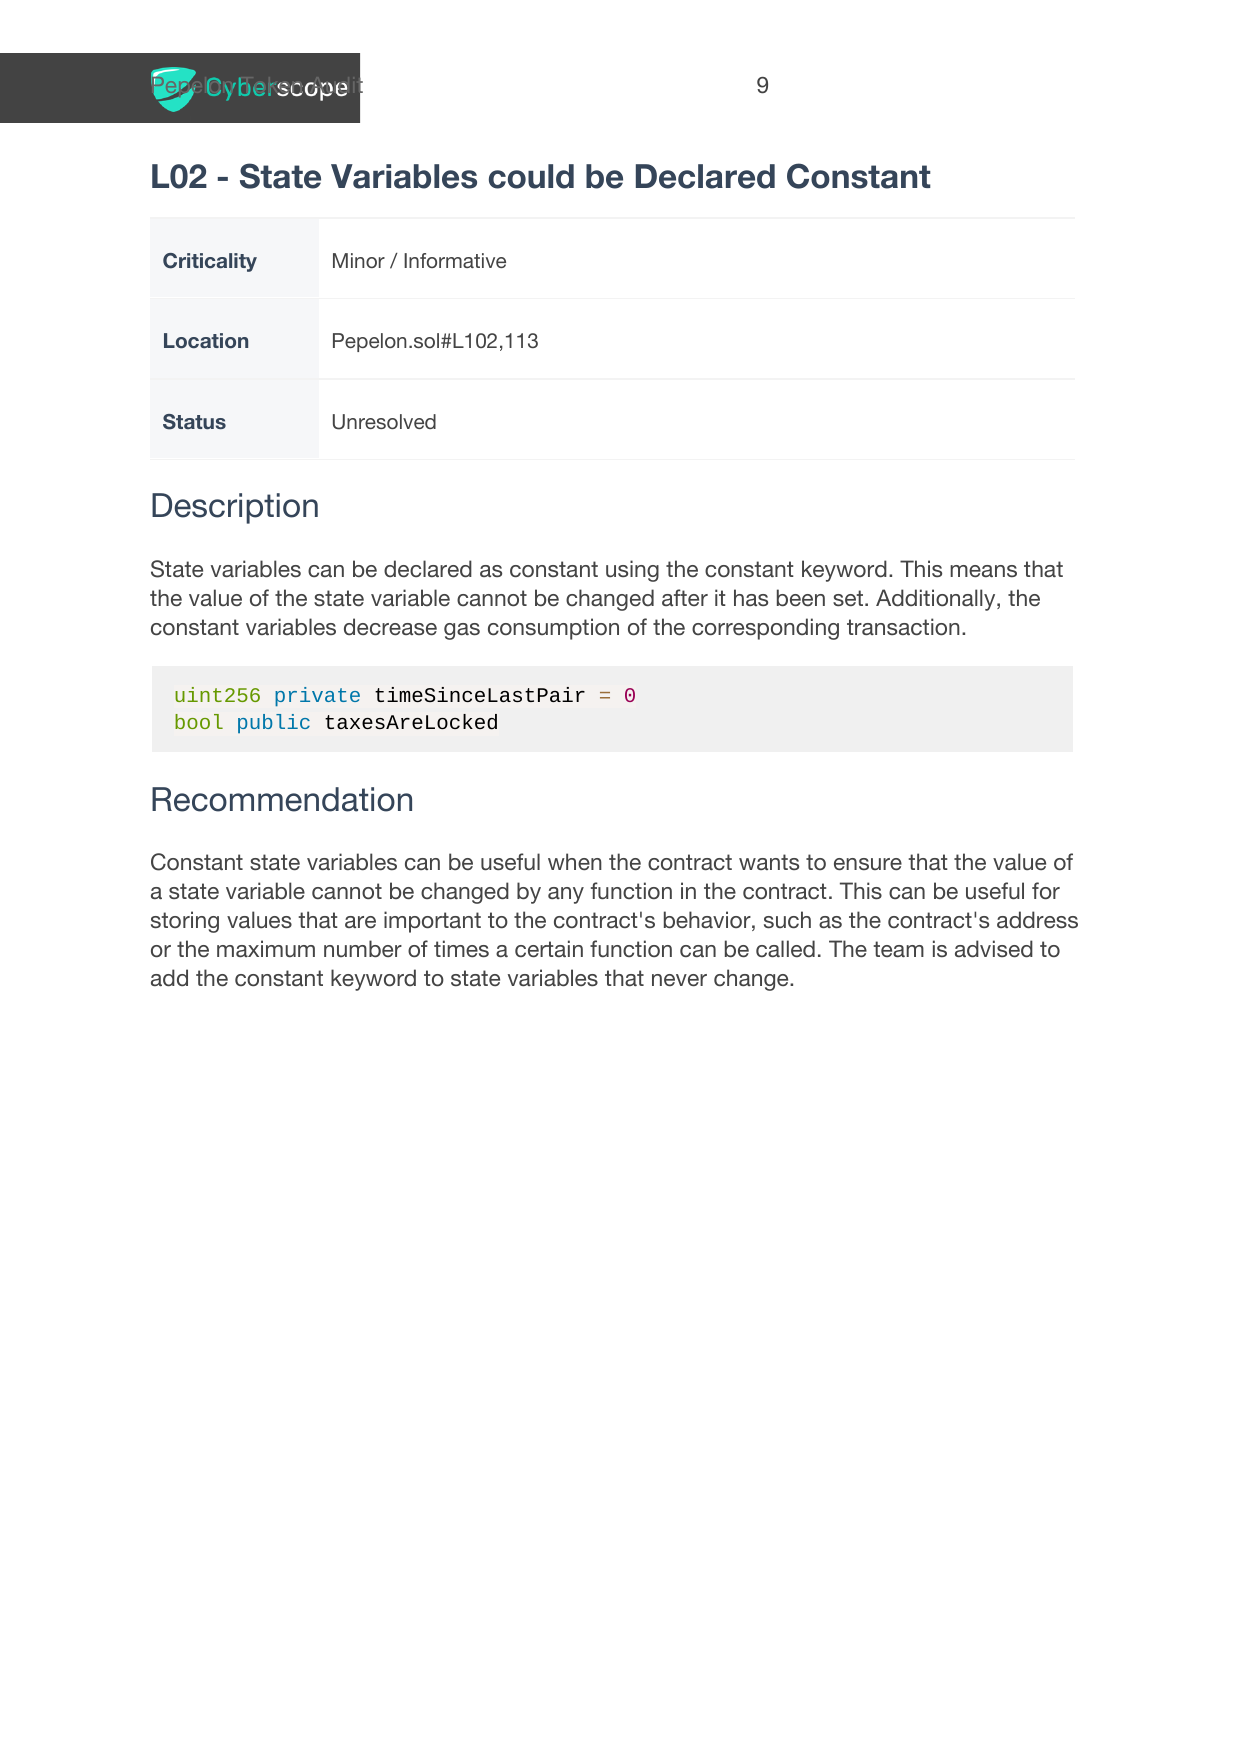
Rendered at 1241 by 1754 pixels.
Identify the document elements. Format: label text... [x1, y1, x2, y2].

table_cell Status [150, 380, 319, 458]
table_header Minor / Informative [319, 219, 1075, 297]
table_cell Location [150, 299, 319, 378]
text Constant state variables can be useful when the contract wants to ensure that the value of a state variable cannot be changed by any function in the contract. This can be useful for storing values that are important to the contract's behavior, such as the contract's address or the maximum number of times a certain function can be called. The team is advised to add the constant keyword to state variables that never change. [150, 848, 1090, 993]
table_cell Unresolved [319, 380, 1075, 458]
subtitle Recommendation [150, 778, 1090, 821]
table_header uint256 private timeSinceLastPair = 0 bool public taxesAreLocked [152, 666, 1073, 752]
subtitle Description [150, 485, 1090, 527]
subtitle L02 - State Variables could be Declared Constant [150, 156, 1090, 198]
table_header Criticality [150, 219, 319, 297]
picture [0, 53, 361, 123]
table_cell Pepelon.sol#L102,113 [319, 299, 1075, 378]
text State variables can be declared as constant using the constant keyword. This means that the value of the state variable cannot be changed after it has been set. Additionally, the constant variables decrease gas consumption of the corresponding transaction. [150, 555, 1090, 642]
